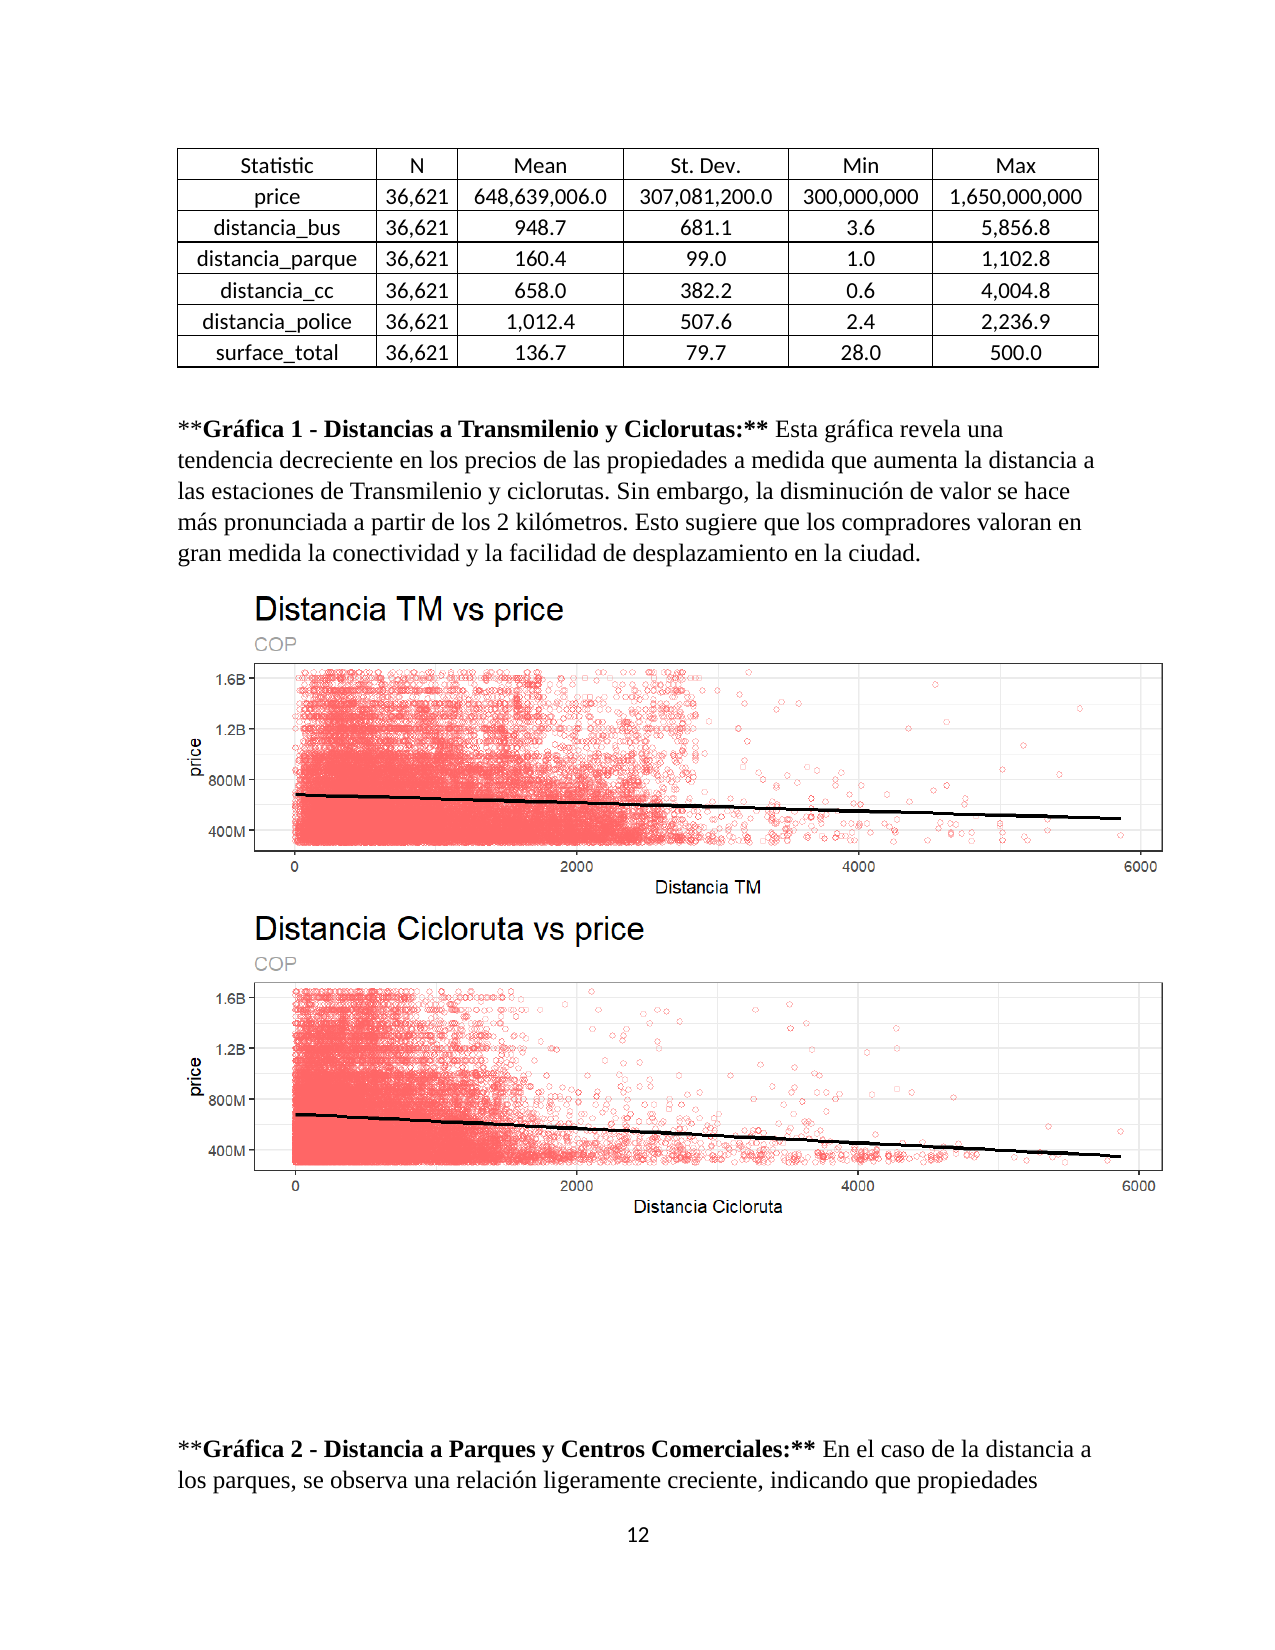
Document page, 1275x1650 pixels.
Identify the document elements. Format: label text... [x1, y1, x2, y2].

table_cell 2,236.9 [933, 305, 1098, 335]
table_cell distancia_parque [178, 243, 376, 273]
table_cell 382.2 [624, 274, 788, 304]
table_cell 1,012.4 [458, 305, 623, 335]
table_cell 1,650,000,000 [933, 180, 1098, 210]
table_cell 160.4 [458, 243, 623, 273]
table_cell 0.6 [789, 274, 932, 304]
table_cell 5,856.8 [933, 211, 1098, 241]
table_cell 4,004.8 [933, 274, 1098, 304]
table_cell Mean [458, 149, 623, 179]
table_cell 136.7 [458, 336, 623, 366]
table_cell St. Dev. [624, 149, 788, 179]
table_cell 500.0 [933, 336, 1098, 366]
table_cell 648,639,006.0 [458, 180, 623, 210]
table_cell 79.7 [624, 336, 788, 366]
table_cell 2.4 [789, 305, 932, 335]
table_cell distancia_police [178, 305, 376, 335]
table_cell 658.0 [458, 274, 623, 304]
table_cell Statistic [178, 149, 376, 179]
table_cell 681.1 [624, 211, 788, 241]
table_cell 300,000,000 [789, 180, 932, 210]
table_cell 1,102.8 [933, 243, 1098, 273]
table_cell 36,621 [377, 243, 457, 273]
table_cell 1.0 [789, 243, 932, 273]
table_cell 507.6 [624, 305, 788, 335]
table_cell distancia_cc [178, 274, 376, 304]
table_cell Min [789, 149, 932, 179]
table_cell 36,621 [377, 211, 457, 241]
table_cell distancia_bus [178, 211, 376, 241]
table_cell 36,621 [377, 336, 457, 366]
table_cell N [377, 149, 457, 179]
picture [177, 586, 1170, 1225]
table_cell price [178, 180, 376, 210]
table_cell 99.0 [624, 243, 788, 273]
table_cell Max [933, 149, 1098, 179]
text **Gráfica 1 - Distancias a Transmilenio y Ciclorutas:** Esta gráfica revela una tendencia decreciente en los precios de las propiedades a medida que aumenta la distancia a las estaciones de Transmilenio y ciclorutas. Sin embargo, la disminución de valor se hace más pronunciada a partir de los 2 kilómetros. Esto sugiere que los compradores valoran en gran medida la conectividad y la facilidad de desplazamiento en la ciudad. [177, 414, 1098, 567]
table_cell 36,621 [377, 180, 457, 210]
table_cell 36,621 [377, 274, 457, 304]
table_cell 307,081,200.0 [624, 180, 788, 210]
table_cell 28.0 [789, 336, 932, 366]
table_cell 948.7 [458, 211, 623, 241]
table_cell 36,621 [377, 305, 457, 335]
table_cell surface_total [178, 336, 376, 366]
table_cell 3.6 [789, 211, 932, 241]
